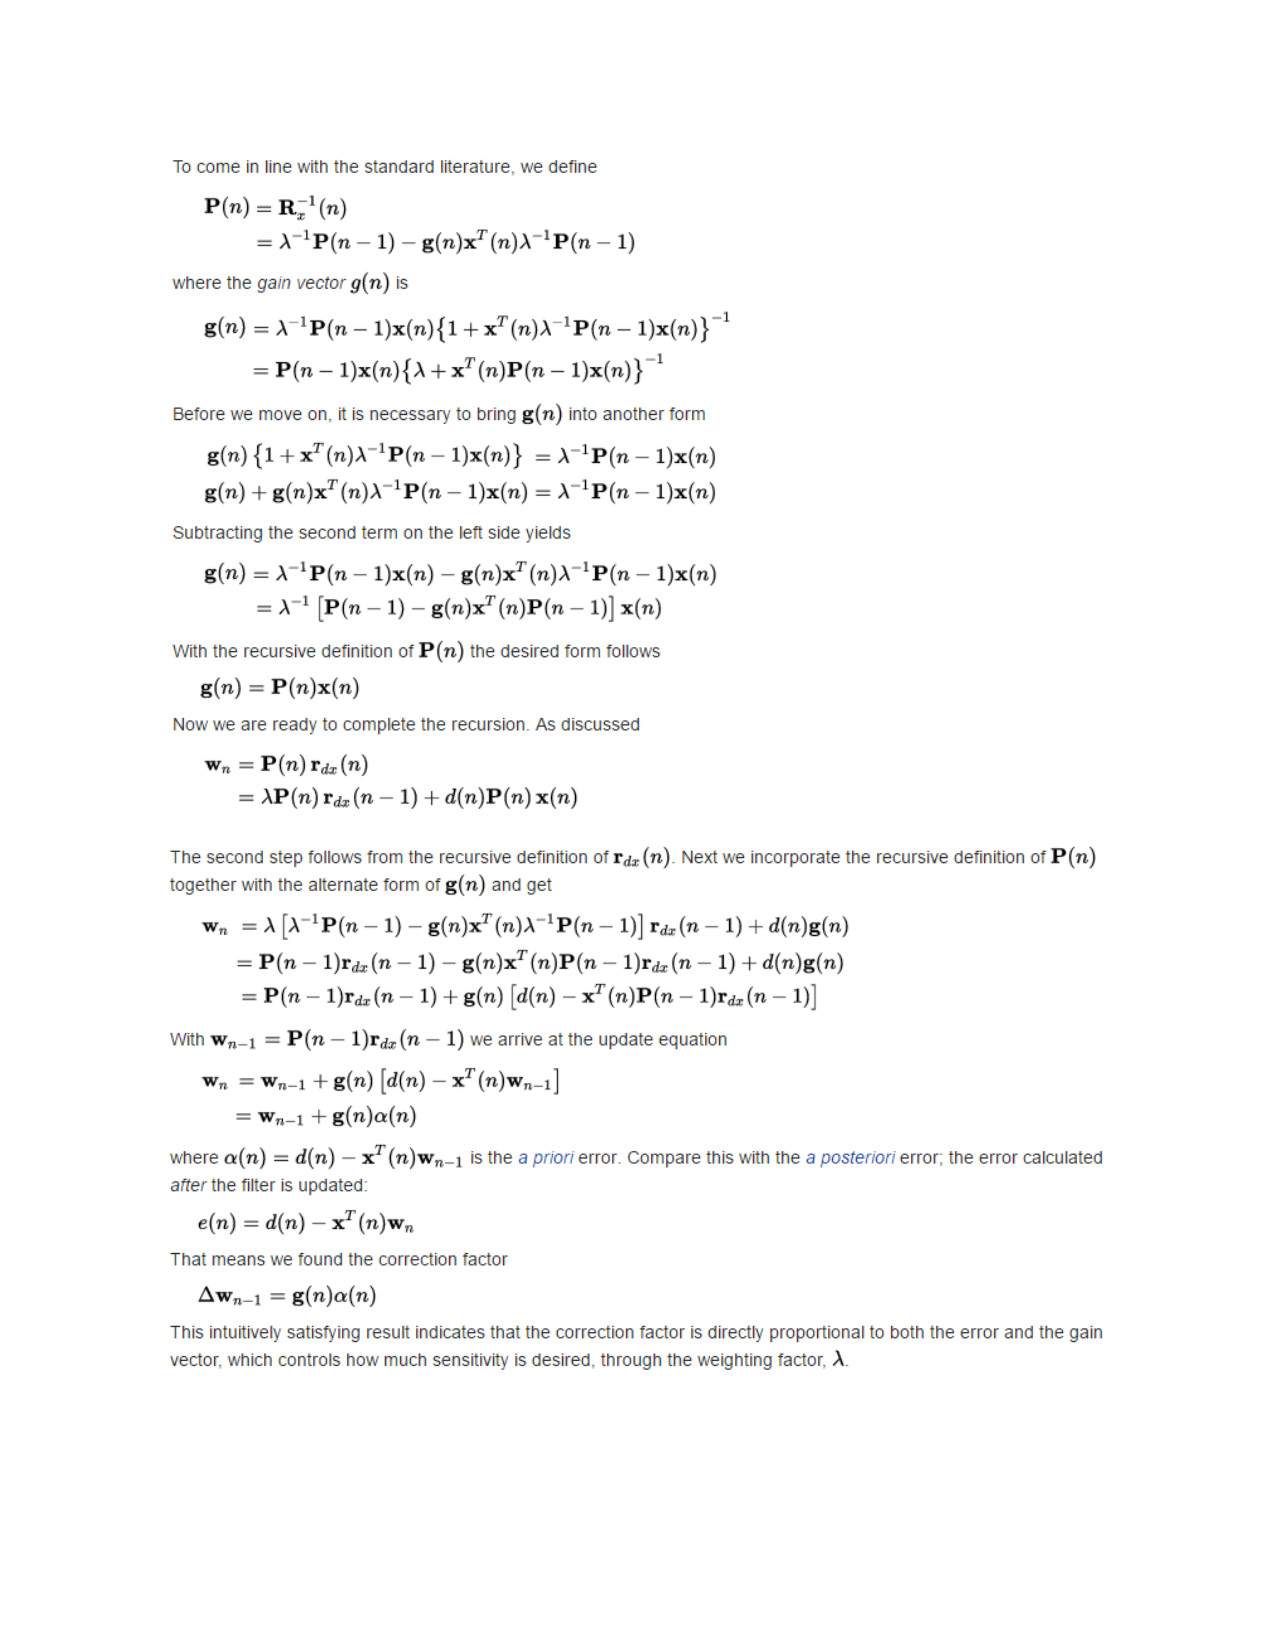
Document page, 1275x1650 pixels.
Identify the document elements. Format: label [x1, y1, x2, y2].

picture [150, 150, 1125, 824]
picture [150, 842, 1125, 1385]
